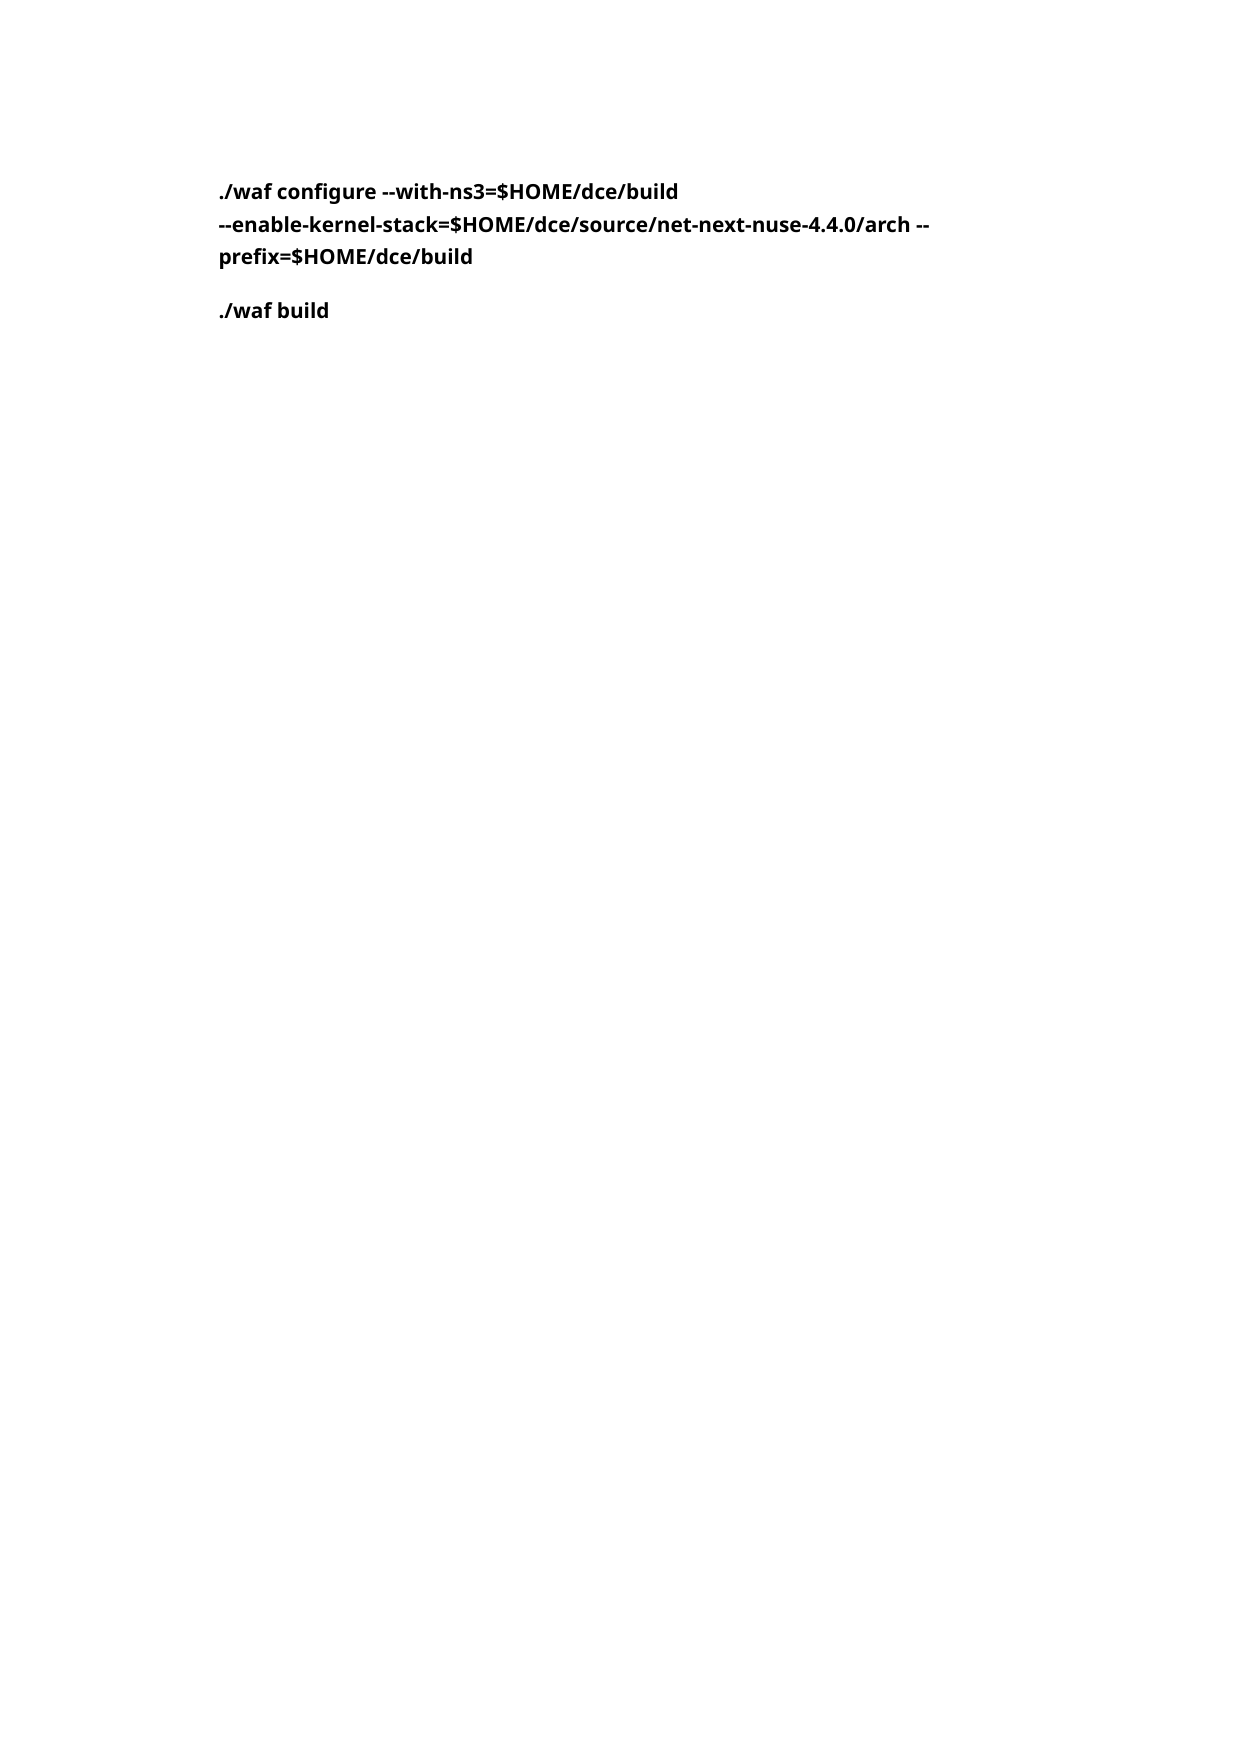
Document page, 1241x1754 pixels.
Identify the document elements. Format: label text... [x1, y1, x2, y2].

text ./waf configure --with-ns3=$HOME/dce/build --enable-kernel-stack=$HOME/dce/source/net-next-nuse-4.4.0/arch --prefix=$HOME/dce/build [218, 177, 1090, 271]
text ./waf build [218, 296, 1090, 324]
